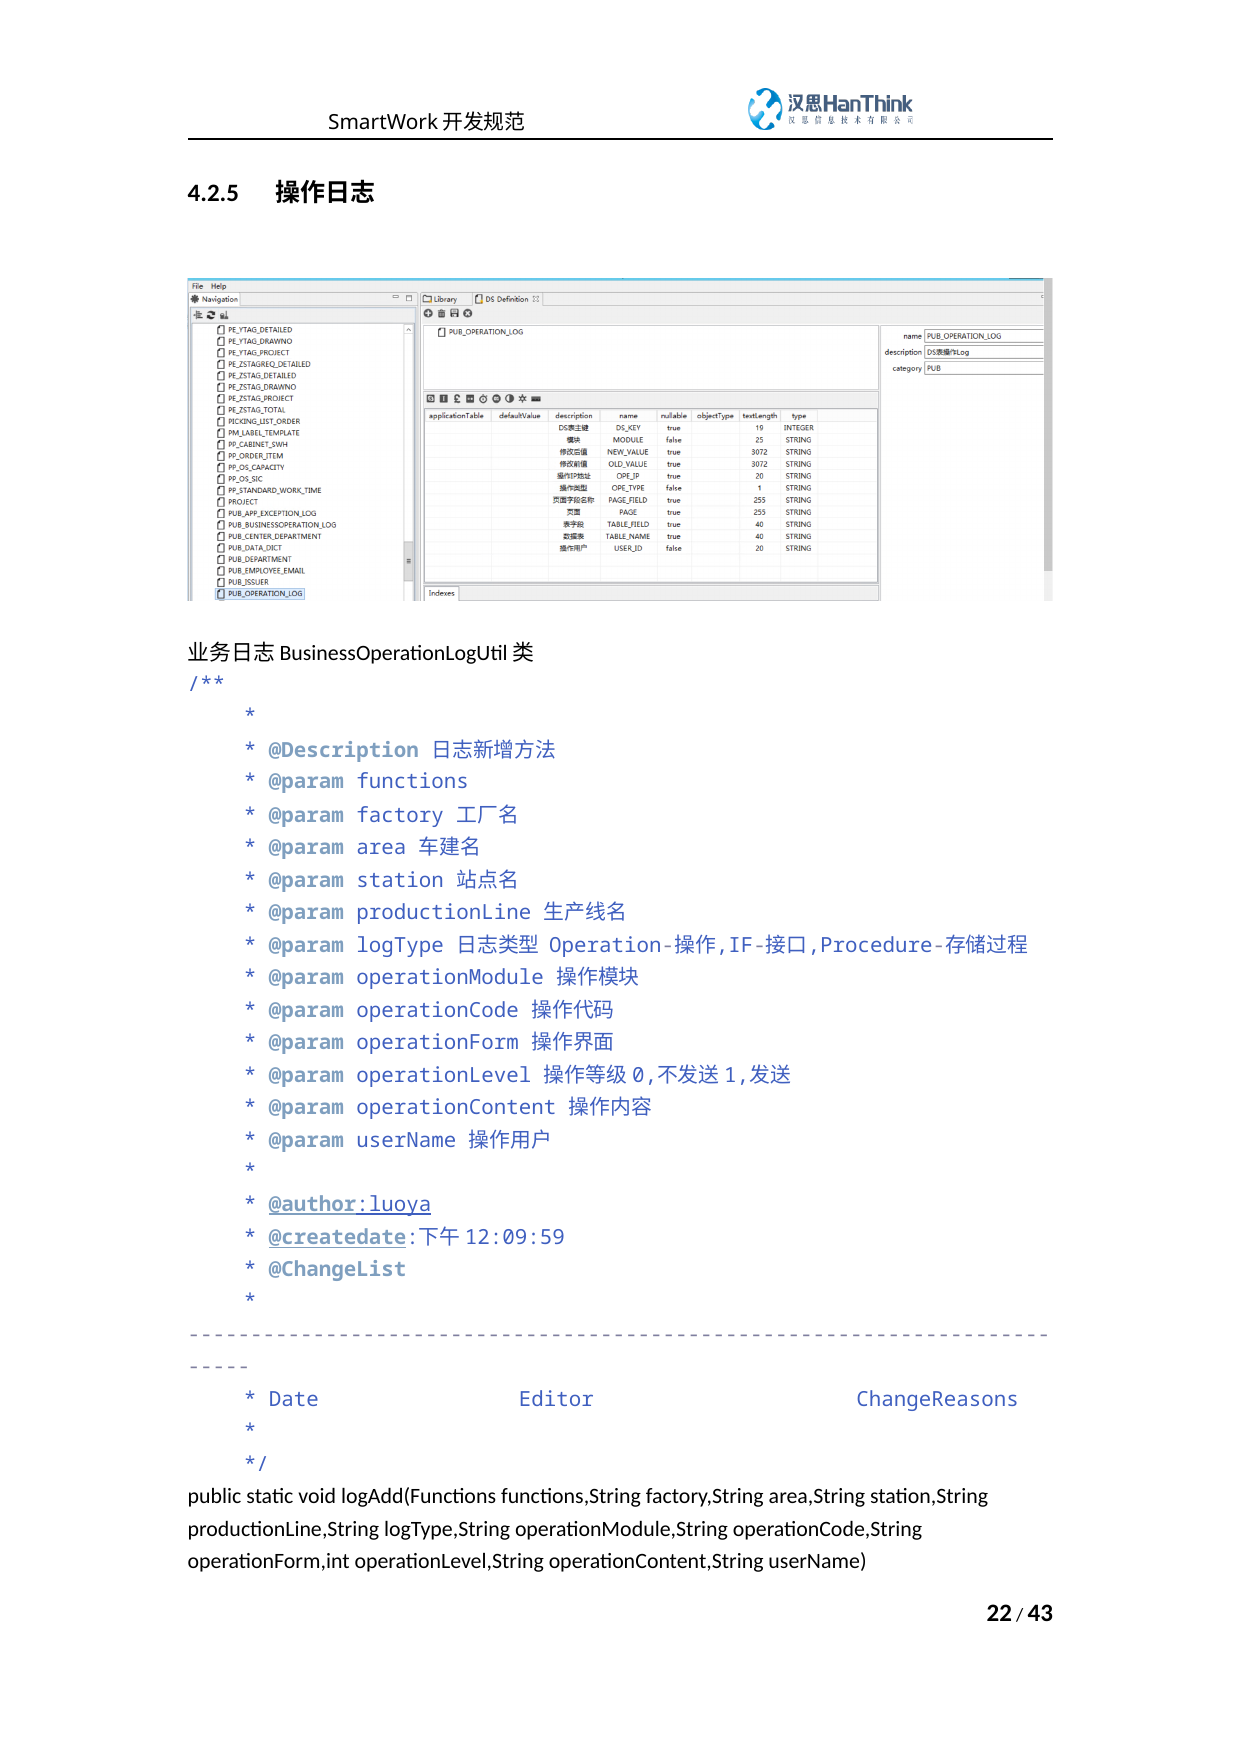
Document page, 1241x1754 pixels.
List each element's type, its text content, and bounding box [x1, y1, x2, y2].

picture [748, 88, 913, 130]
text /** [187, 667, 1053, 699]
text * @param operationContent 操作内容 [187, 1089, 1053, 1122]
text * @param userName 操作用户 [187, 1122, 1053, 1154]
text * [187, 1154, 1053, 1187]
text * @param operationCode 操作代码 [187, 992, 1053, 1024]
text * @author:luoya [187, 1187, 1053, 1219]
text * @param functions [187, 764, 1053, 797]
text */ [187, 1447, 1053, 1479]
text * @createdate:下午12:09:59 [187, 1219, 1053, 1252]
text * [187, 699, 1053, 732]
text * @param factory 工厂名 [187, 797, 1053, 829]
text * Date Editor ChangeReasons [187, 1382, 1053, 1414]
text * @param logType 日志类型 Operation-操作,IF-接口,Procedure-存储过程 [187, 927, 1053, 959]
picture [187, 278, 1053, 601]
text * @Description 日志新增方法 [187, 732, 1053, 764]
text * @param operationModule 操作模块 [187, 959, 1053, 992]
text * @param productionLine 生产线名 [187, 894, 1053, 927]
text * [187, 1414, 1053, 1447]
text public static void logAdd(Functions functions,String factory,String area,String station,String productionLine,String logType,String operationModule,String operationCode,String operationForm,int operationLevel,String operationContent,String userName) [187, 1479, 1053, 1577]
text * @param area 车建名 [187, 829, 1053, 862]
text * @param operationForm 操作界面 [187, 1024, 1053, 1057]
subtitle 操作日志 [187, 158, 1053, 223]
text * @param operationLevel 操作等级 0,不发送 1,发送 [187, 1057, 1053, 1089]
text * @param station 站点名 [187, 862, 1053, 894]
text * @ChangeList [187, 1252, 1053, 1284]
text * -------------------------------------------------------------------------- [187, 1284, 1053, 1382]
list 业务日志BusinessOperationLogUtil类 [187, 634, 1053, 667]
